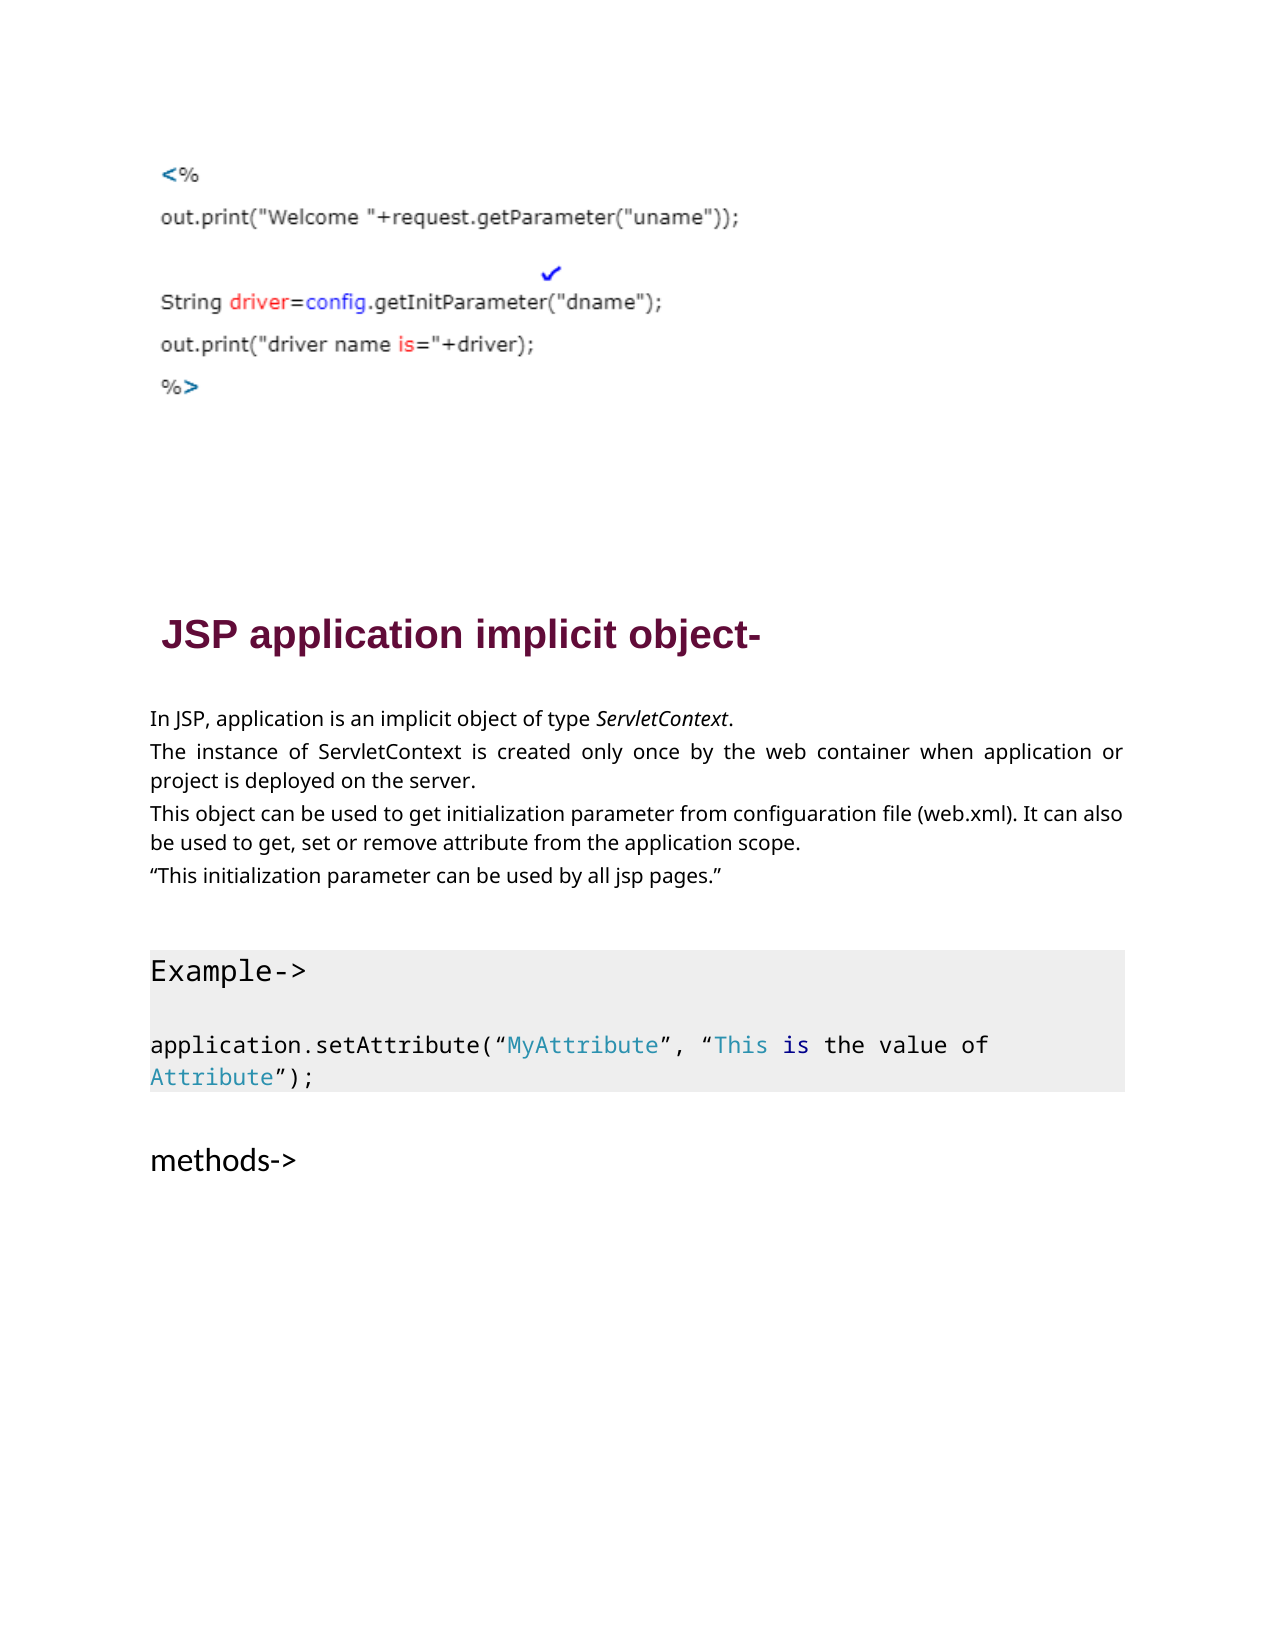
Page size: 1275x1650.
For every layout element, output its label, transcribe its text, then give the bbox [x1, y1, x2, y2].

text In JSP, application is an implicit object of type ServletContext. [150, 704, 1125, 732]
text “This initialization parameter can be used by all jsp pages.” [150, 861, 1125, 890]
subtitle JSP application implicit object- [150, 610, 1125, 657]
text Example-> [150, 950, 1125, 989]
text methods-> [150, 1139, 1125, 1179]
text application.setAttribute(“MyAttribute”, “This is the value of Attribute”); [150, 1029, 1125, 1092]
picture [150, 150, 793, 410]
text The instance of ServletContext is created only once by the web container when application or project is deployed on the server. [150, 737, 1125, 794]
text This object can be used to get initialization parameter from configuaration file (web.xml). It can also be used to get, set or remove attribute from the application scope. [150, 799, 1125, 856]
